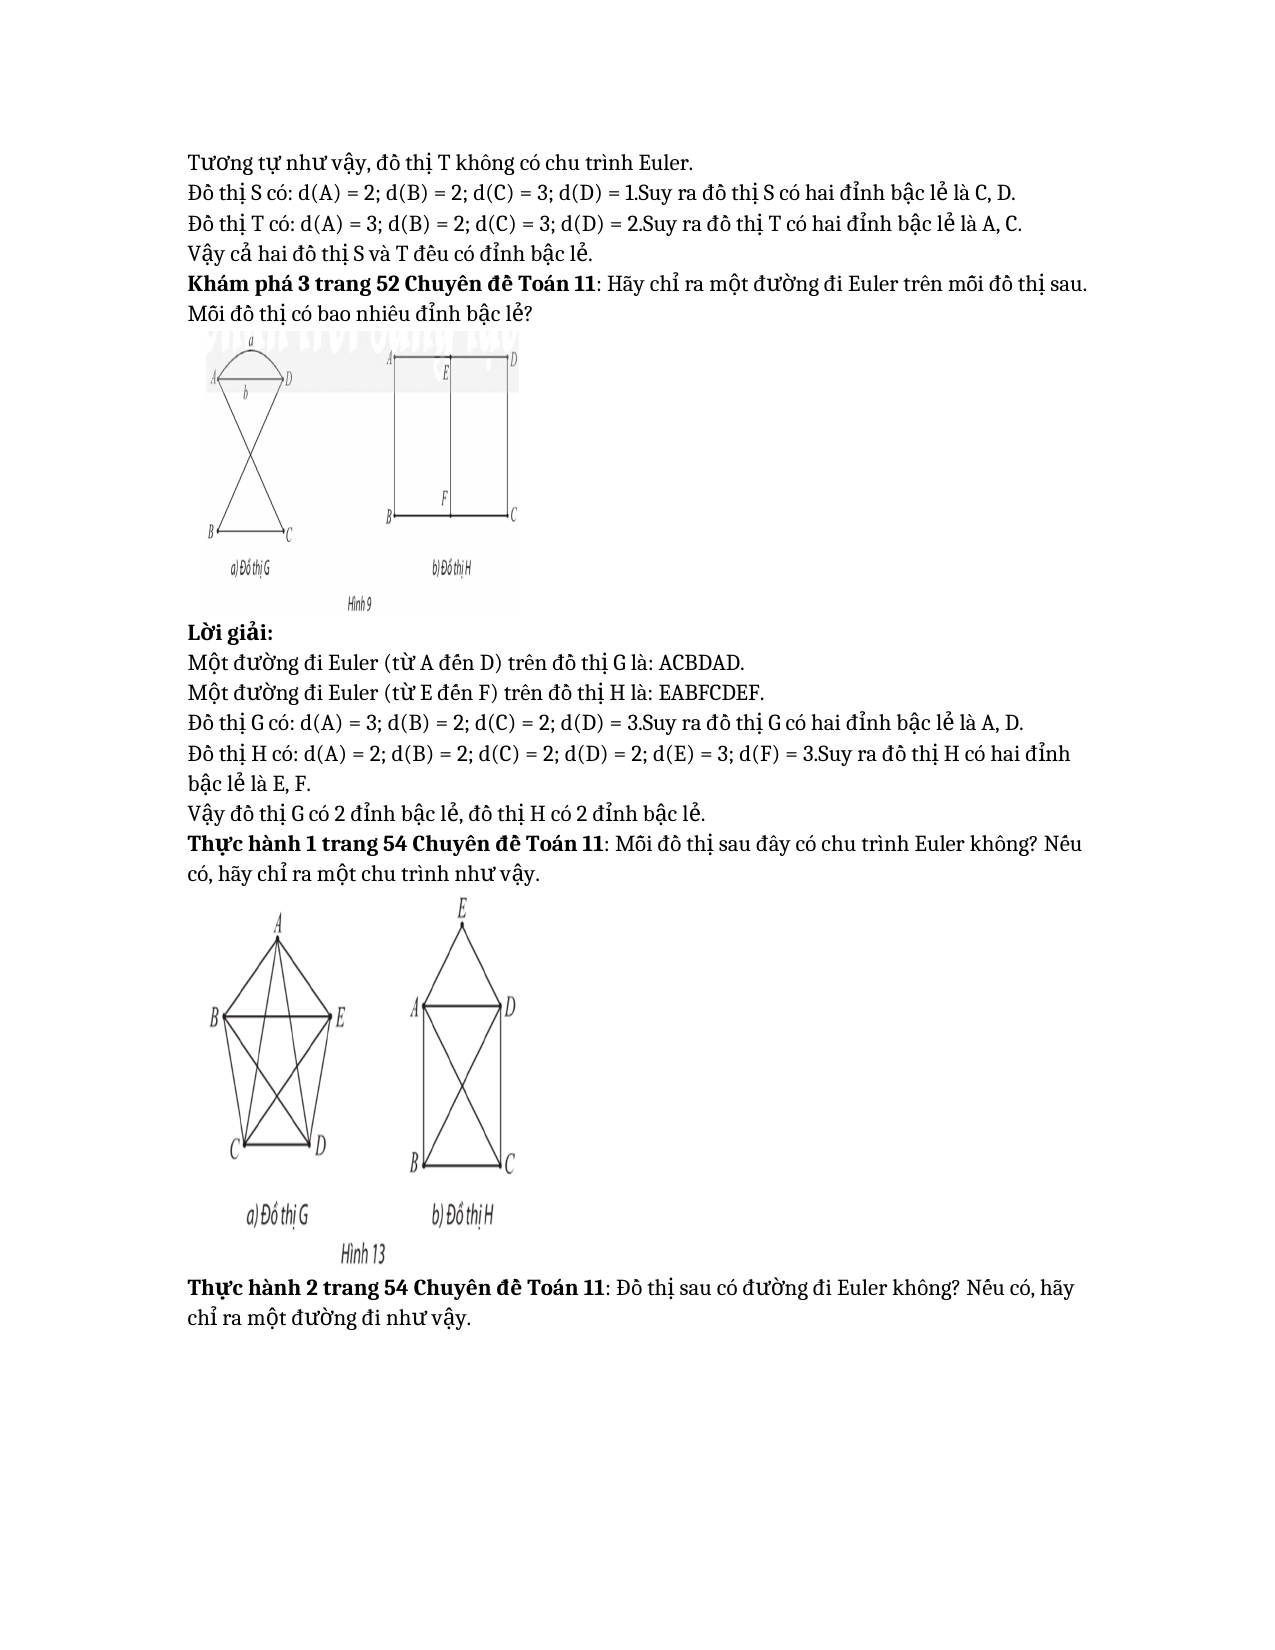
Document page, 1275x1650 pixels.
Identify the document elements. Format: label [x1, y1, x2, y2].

picture [206, 331, 519, 616]
picture [206, 891, 519, 1271]
text [187, 150, 1087, 1331]
